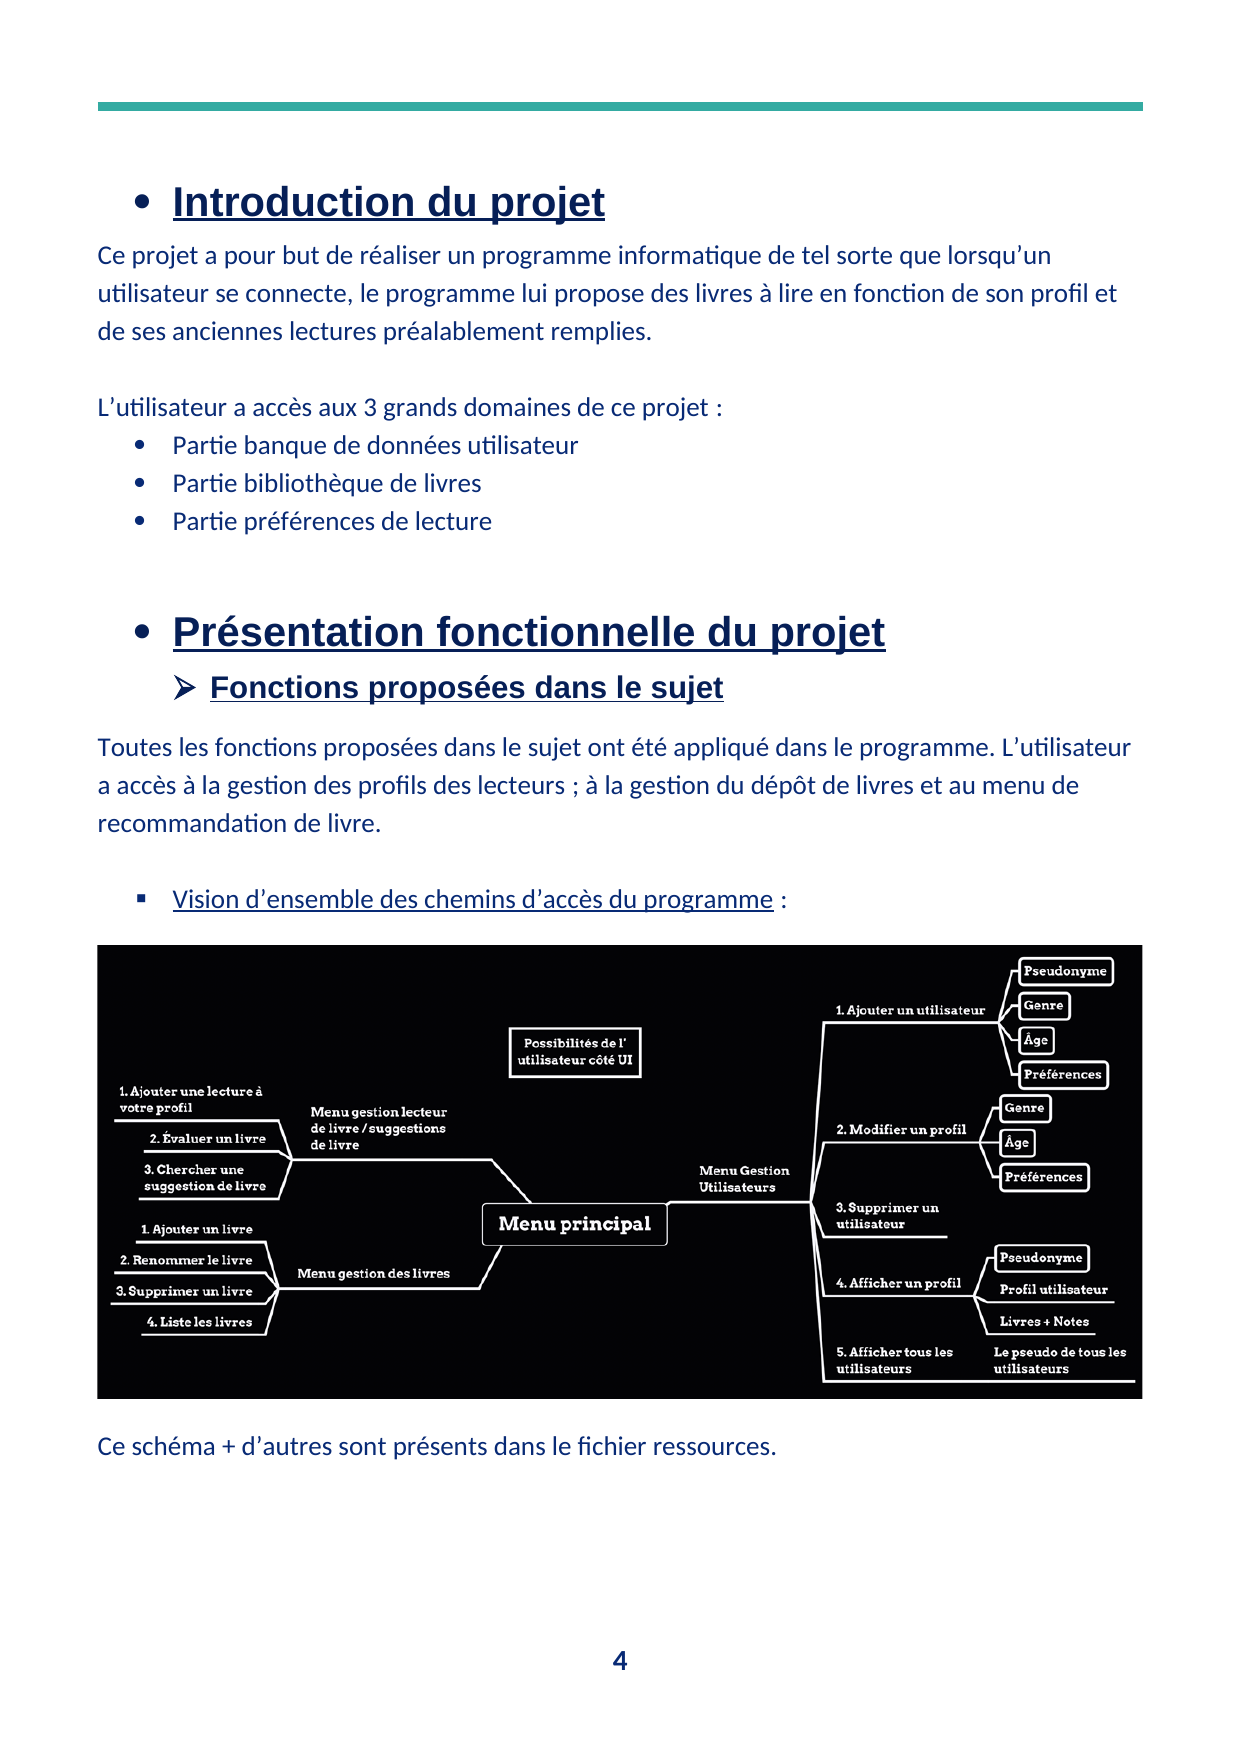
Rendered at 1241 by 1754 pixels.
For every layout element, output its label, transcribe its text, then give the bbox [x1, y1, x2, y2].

text L’utilisateur a accès aux 3 grands domaines de ce projet : [97, 390, 1143, 423]
list Partie préférences de lecture [135, 504, 1143, 537]
list Vision d’ensemble des chemins d’accès du programme : [135, 882, 1143, 915]
subtitle Fonctions proposées dans le sujet [172, 669, 1143, 705]
subtitle Présentation fonctionnelle du projet [135, 608, 1143, 656]
subtitle Introduction du projet [135, 177, 1143, 225]
picture [97, 945, 1143, 1399]
text Toutes les fonctions proposées dans le sujet ont été appliqué dans le programme. L’utilisateur a accès à la gestion des profils des lecteurs ; à la gestion du dépôt de livres et au menu de recommandation de livre. [97, 730, 1143, 839]
text Ce projet a pour but de réaliser un programme informatique de tel sorte que lorsqu’un utilisateur se connecte, le programme lui propose des livres à lire en fonction de son profil et de ses anciennes lectures préalablement remplies. [97, 238, 1143, 347]
list Partie bibliothèque de livres [135, 466, 1143, 499]
list Partie banque de données utilisateur [135, 428, 1143, 461]
text Ce schéma + d’autres sont présents dans le fichier ressources. [97, 1429, 1143, 1462]
